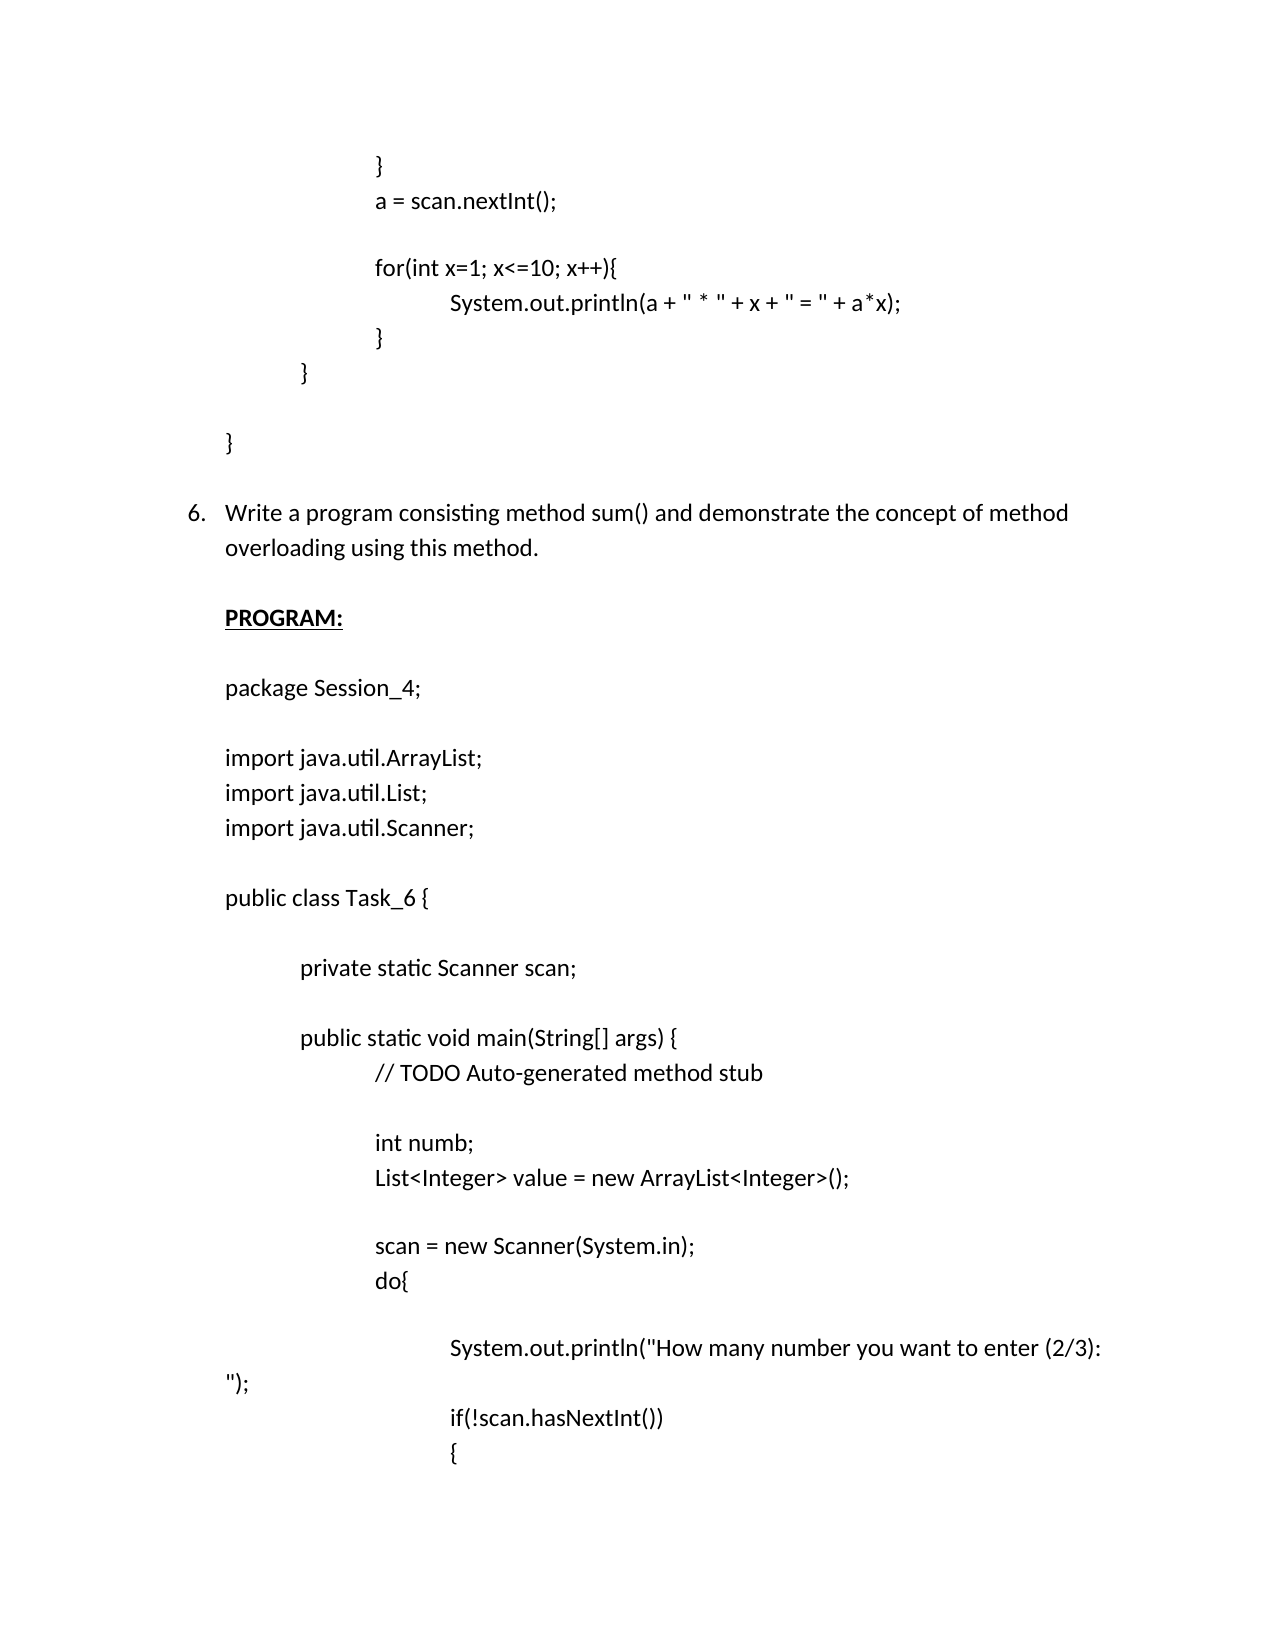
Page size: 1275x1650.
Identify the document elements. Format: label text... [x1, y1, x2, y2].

list a = scan.nextInt(); [225, 185, 1125, 216]
list PROGRAM: [225, 602, 1125, 633]
list System.out.println("How many number you want to enter (2/3): "); [225, 1332, 1125, 1398]
list package Session_4; [225, 672, 1125, 703]
list import java.util.Scanner; [225, 812, 1125, 843]
list { [225, 1437, 1125, 1468]
list import java.util.ArrayList; [225, 742, 1125, 773]
list public static void main(String[] args) { [225, 1022, 1125, 1053]
list } [225, 357, 1125, 388]
list if(!scan.hasNextInt()) [225, 1402, 1125, 1433]
list // TODO Auto-generated method stub [225, 1057, 1125, 1088]
list System.out.println(a + " * " + x + " = " + a*x); [225, 287, 1125, 318]
list Write a program consisting method sum() and demonstrate the concept of method overloading using this method. [187, 497, 1125, 563]
list } [225, 322, 1125, 353]
list do{ [225, 1265, 1125, 1296]
list for(int x=1; x<=10; x++){ [225, 252, 1125, 283]
list List<Integer> value = new ArrayList<Integer>(); [225, 1162, 1125, 1193]
list public class Task_6 { [225, 882, 1125, 913]
list import java.util.List; [225, 777, 1125, 808]
list int numb; [225, 1127, 1125, 1158]
list private static Scanner scan; [225, 952, 1125, 983]
list } [225, 150, 1125, 181]
list } [225, 427, 1125, 458]
list scan = new Scanner(System.in); [225, 1230, 1125, 1261]
